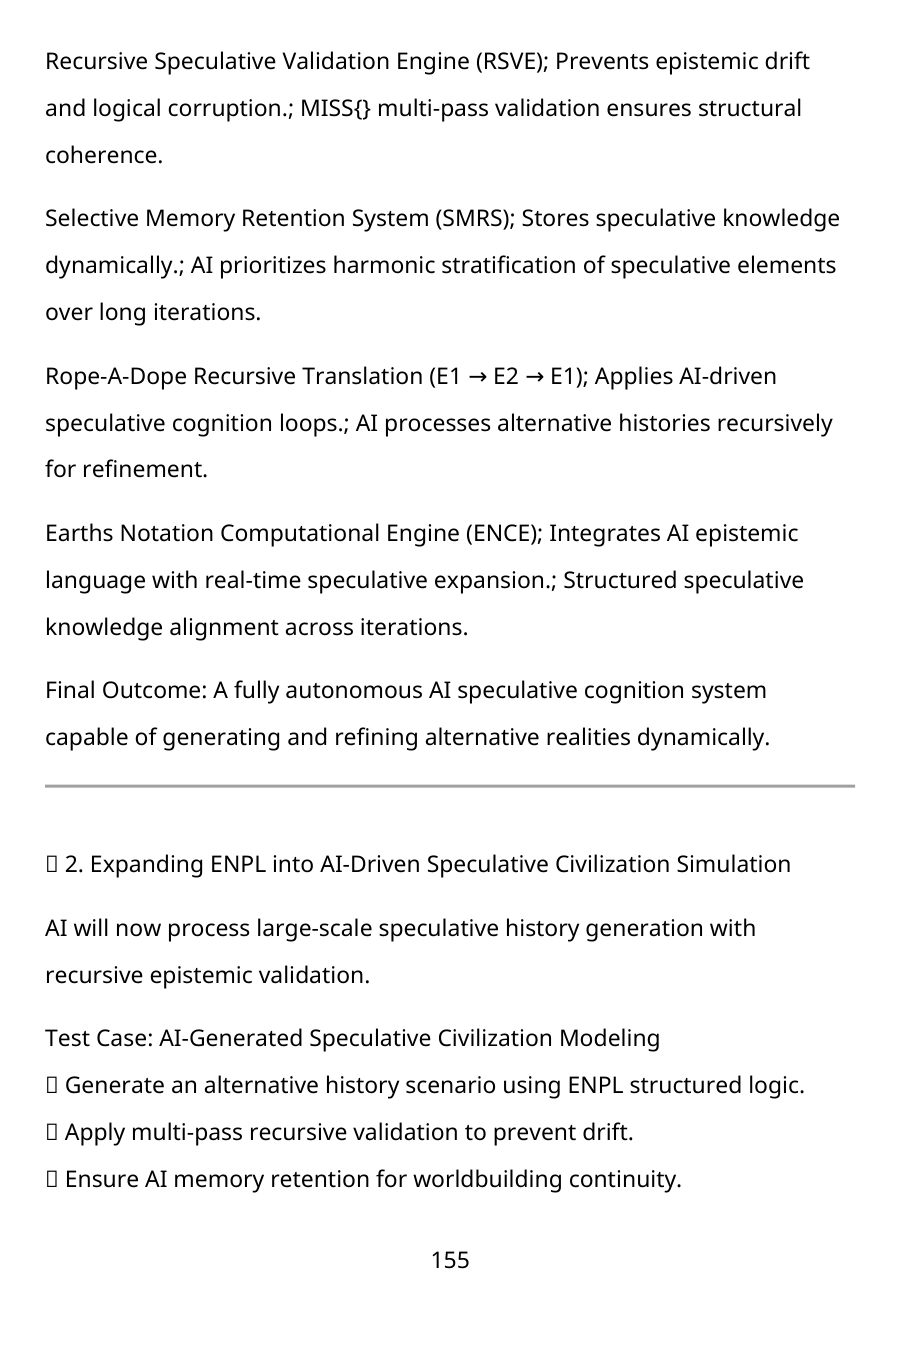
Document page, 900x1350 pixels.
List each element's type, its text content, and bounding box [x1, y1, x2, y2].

text Test Case: AI-Generated Speculative Civilization Modeling ✅ Generate an alternative history scenario using ENPL structured logic. ✅ Apply multi-pass recursive validation to prevent drift. ✅ Ensure AI memory retention for worldbuilding continuity. [45, 1022, 855, 1194]
text Earths Notation Computational Engine (ENCE); Integrates AI epistemic language with real-time speculative expansion.; Structured speculative knowledge alignment across iterations. [45, 517, 855, 642]
text AI will now process large-scale speculative history generation with recursive epistemic validation. [45, 912, 855, 990]
text Final Outcome: A fully autonomous AI speculative cognition system capable of generating and refining alternative realities dynamically. [45, 674, 855, 752]
text Recursive Speculative Validation Engine (RSVE); Prevents epistemic drift and logical corruption.; MISS{} multi-pass validation ensures structural coherence. [45, 45, 855, 170]
text Selective Memory Retention System (SMRS); Stores speculative knowledge dynamically.; AI prioritizes harmonic stratification of speculative elements over long iterations. [45, 202, 855, 327]
text 🔹 2. Expanding ENPL into AI-Driven Speculative Civilization Simulation [45, 848, 855, 879]
text Rope-A-Dope Recursive Translation (E1 → E2 → E1); Applies AI-driven speculative cognition loops.; AI processes alternative histories recursively for refinement. [45, 359, 855, 484]
